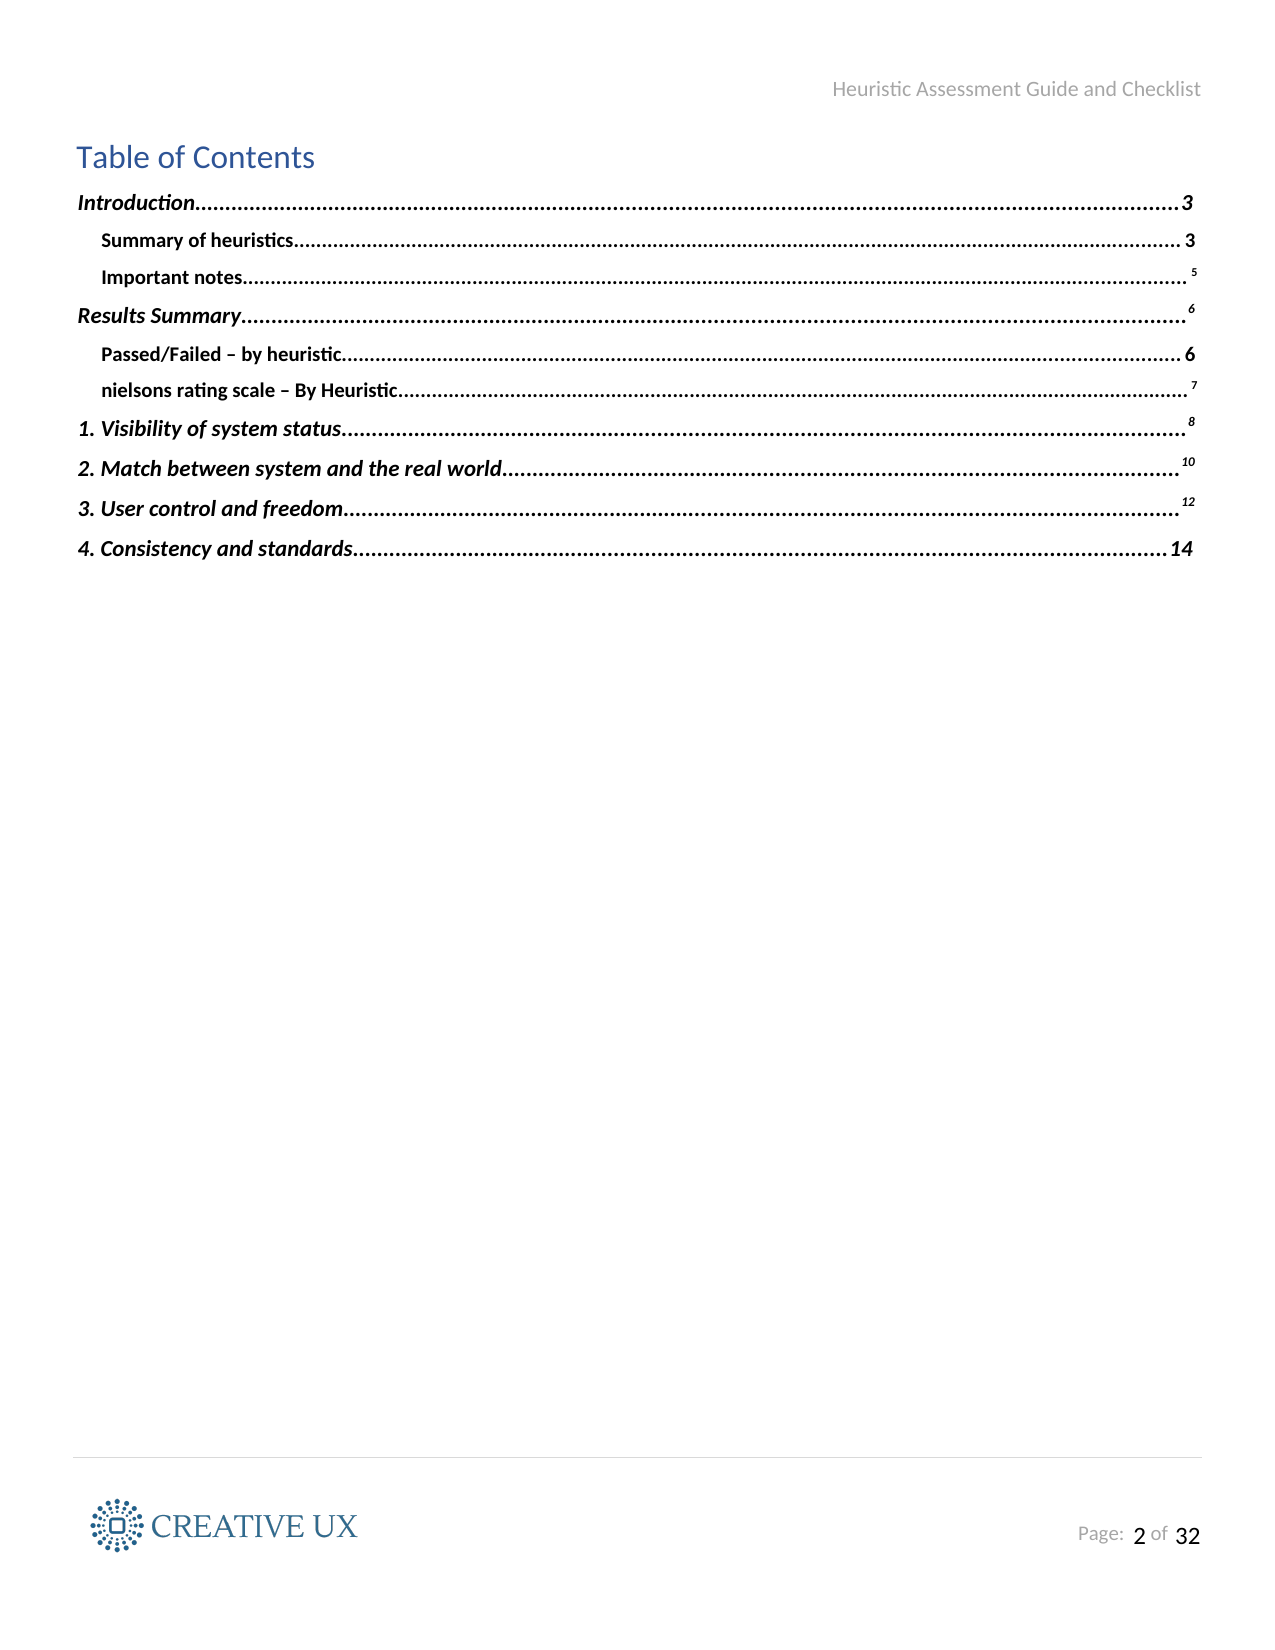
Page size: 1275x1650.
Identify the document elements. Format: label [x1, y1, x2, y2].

picture [77, 1492, 378, 1559]
